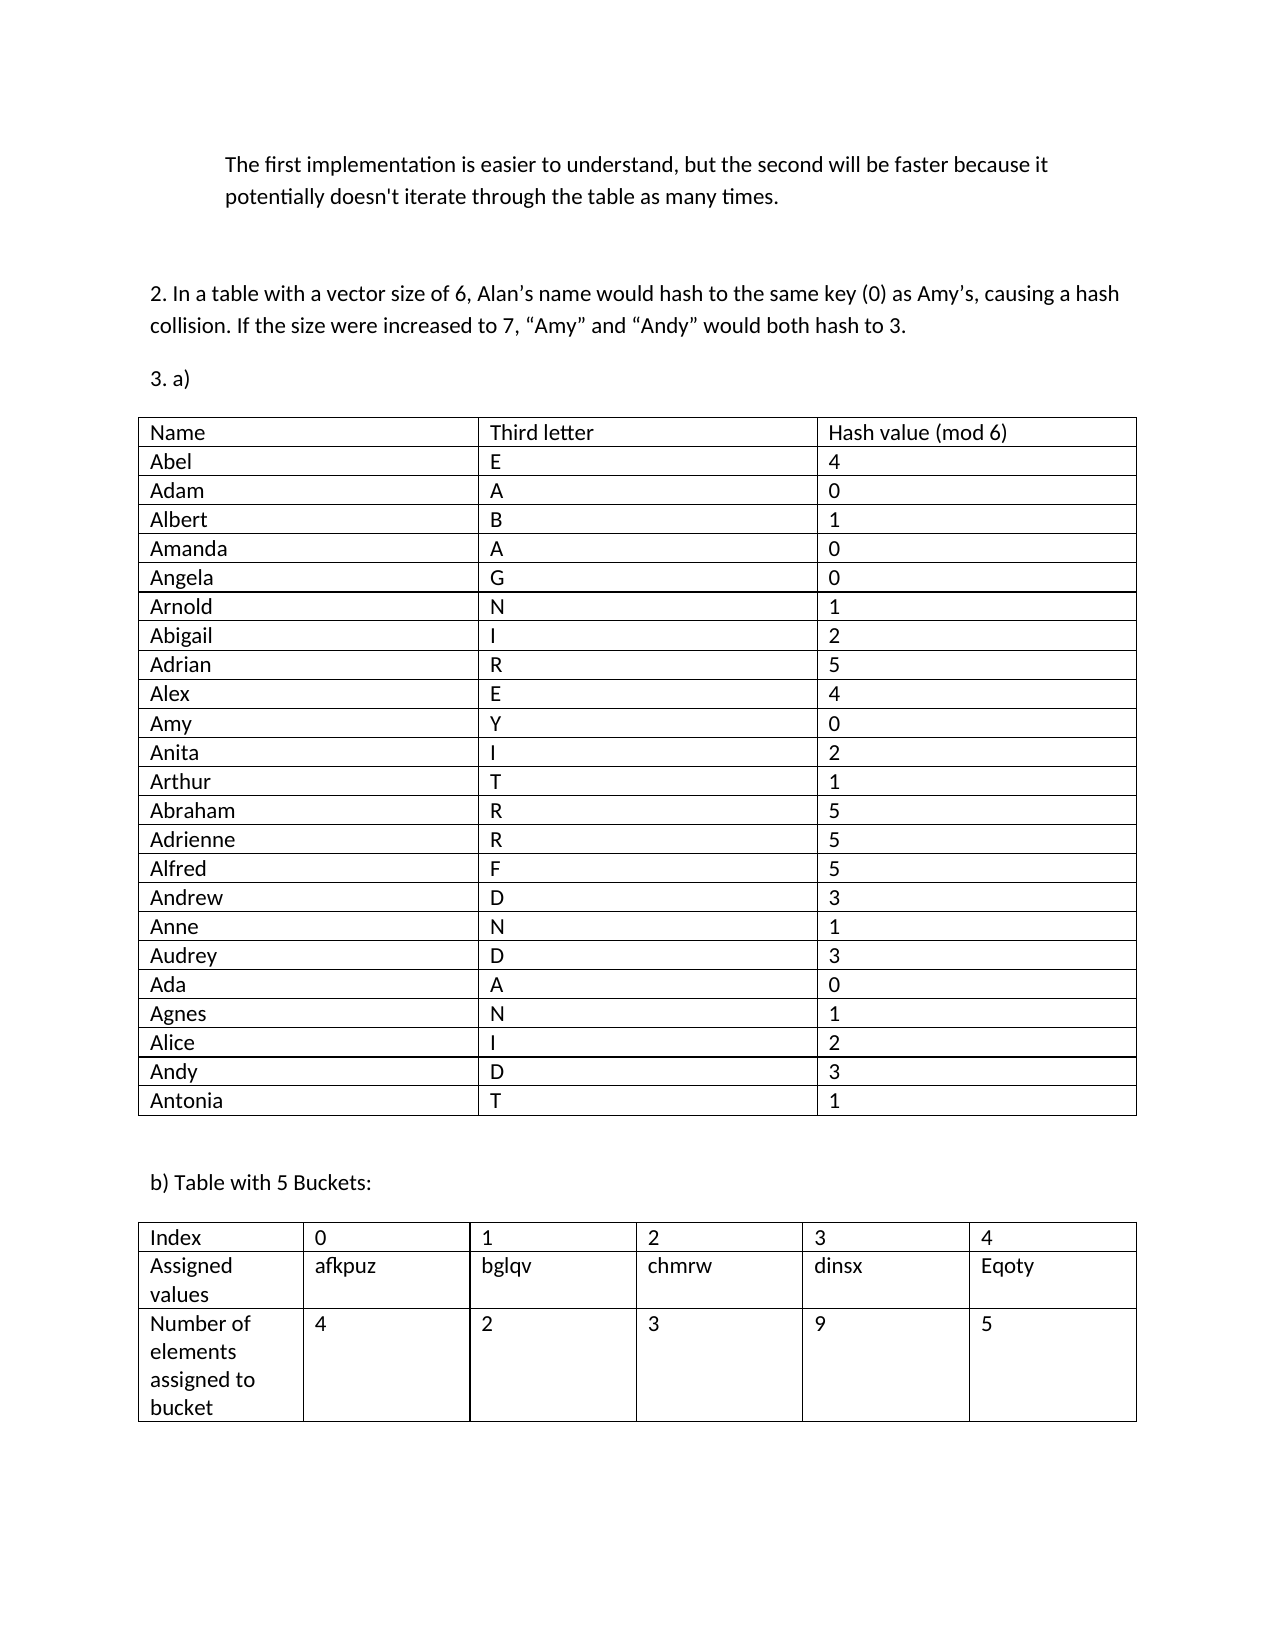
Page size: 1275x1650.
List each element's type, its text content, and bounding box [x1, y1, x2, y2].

table_cell 9 [803, 1309, 969, 1421]
table_cell A [479, 476, 817, 504]
table_cell 2 [818, 1028, 1136, 1056]
table_cell 0 [818, 534, 1136, 562]
table_cell chmrw [637, 1252, 802, 1308]
table_header Third letter [479, 418, 817, 446]
table_header 3 [803, 1223, 969, 1251]
table_cell G [479, 563, 817, 591]
table_cell 5 [818, 651, 1136, 678]
table_cell Angela [139, 563, 478, 591]
table_cell I [479, 621, 817, 649]
table_cell I [479, 1028, 817, 1056]
table_cell B [479, 505, 817, 533]
table_cell 0 [818, 563, 1136, 591]
table_cell Abel [139, 447, 478, 475]
table_cell Number of elements assigned to bucket [139, 1309, 303, 1421]
table_header Index [139, 1223, 303, 1251]
table_cell Amy [139, 709, 478, 737]
table_cell 5 [970, 1309, 1136, 1421]
table_cell Alex [139, 680, 478, 708]
table_cell Andy [139, 1058, 478, 1085]
table_cell 0 [818, 970, 1136, 998]
table_cell 0 [818, 476, 1136, 504]
table_header Hash value (mod 6) [818, 418, 1136, 446]
table_cell R [479, 651, 817, 678]
table_cell Abraham [139, 796, 478, 824]
table_cell 4 [818, 447, 1136, 475]
table_cell Alfred [139, 854, 478, 882]
table_cell 1 [818, 593, 1136, 620]
table_cell 3 [818, 1058, 1136, 1085]
table_cell Abigail [139, 621, 478, 649]
table_cell T [479, 767, 817, 795]
table_cell 2 [818, 738, 1136, 766]
table_cell 2 [818, 621, 1136, 649]
table_cell D [479, 941, 817, 969]
table_cell 5 [818, 825, 1136, 853]
table_cell N [479, 999, 817, 1027]
table_cell Arthur [139, 767, 478, 795]
table_cell 1 [818, 505, 1136, 533]
table_cell Adrienne [139, 825, 478, 853]
table_cell F [479, 854, 817, 882]
table_cell Anita [139, 738, 478, 766]
table_cell N [479, 912, 817, 940]
table_cell 3 [818, 883, 1136, 911]
table_cell Albert [139, 505, 478, 533]
table_cell A [479, 534, 817, 562]
table_cell Arnold [139, 593, 478, 620]
table_cell Agnes [139, 999, 478, 1027]
table_cell R [479, 825, 817, 853]
table_cell T [479, 1086, 817, 1114]
table_cell bglqv [471, 1252, 636, 1308]
table_cell afkpuz [304, 1252, 469, 1308]
text 2. In a table with a vector size of 6, Alan’s name would hash to the same key (0) as Amy’s, causing a hash collision. If the size were increased to 7, “Amy” and “Andy” would both hash to 3. [150, 279, 1125, 339]
table_cell Anne [139, 912, 478, 940]
table_cell Antonia [139, 1086, 478, 1114]
table_cell E [479, 680, 817, 708]
table_cell 2 [471, 1309, 636, 1421]
table_cell Andrew [139, 883, 478, 911]
table_cell 3 [637, 1309, 802, 1421]
text 3. a) [150, 364, 1125, 392]
table_cell 1 [818, 912, 1136, 940]
text b) Table with 5 Buckets: [150, 1168, 1125, 1197]
table_header 0 [304, 1223, 469, 1251]
table_cell 0 [818, 709, 1136, 737]
table_cell 1 [818, 767, 1136, 795]
table_cell Y [479, 709, 817, 737]
table_cell A [479, 970, 817, 998]
table_header 4 [970, 1223, 1136, 1251]
table_header 1 [471, 1223, 636, 1251]
table_cell D [479, 883, 817, 911]
table_cell E [479, 447, 817, 475]
table_cell dinsx [803, 1252, 969, 1308]
table_cell R [479, 796, 817, 824]
table_cell Alice [139, 1028, 478, 1056]
table_cell 5 [818, 854, 1136, 882]
table_header 2 [637, 1223, 802, 1251]
table_cell Ada [139, 970, 478, 998]
table_cell D [479, 1058, 817, 1085]
table_cell Adam [139, 476, 478, 504]
table_cell 5 [818, 796, 1136, 824]
table_cell Adrian [139, 651, 478, 678]
table_cell N [479, 593, 817, 620]
table_cell Eqoty [970, 1252, 1136, 1308]
table_cell Audrey [139, 941, 478, 969]
table_cell 4 [818, 680, 1136, 708]
table_cell Amanda [139, 534, 478, 562]
table_cell 1 [818, 1086, 1136, 1114]
table_cell Assigned values [139, 1252, 303, 1308]
table_cell 1 [818, 999, 1136, 1027]
table_cell 4 [304, 1309, 469, 1421]
table_header Name [139, 418, 478, 446]
table_cell I [479, 738, 817, 766]
list The first implementation is easier to understand, but the second will be faster because it potentially doesn't iterate through the table as many times. [225, 150, 1125, 210]
table_cell 3 [818, 941, 1136, 969]
